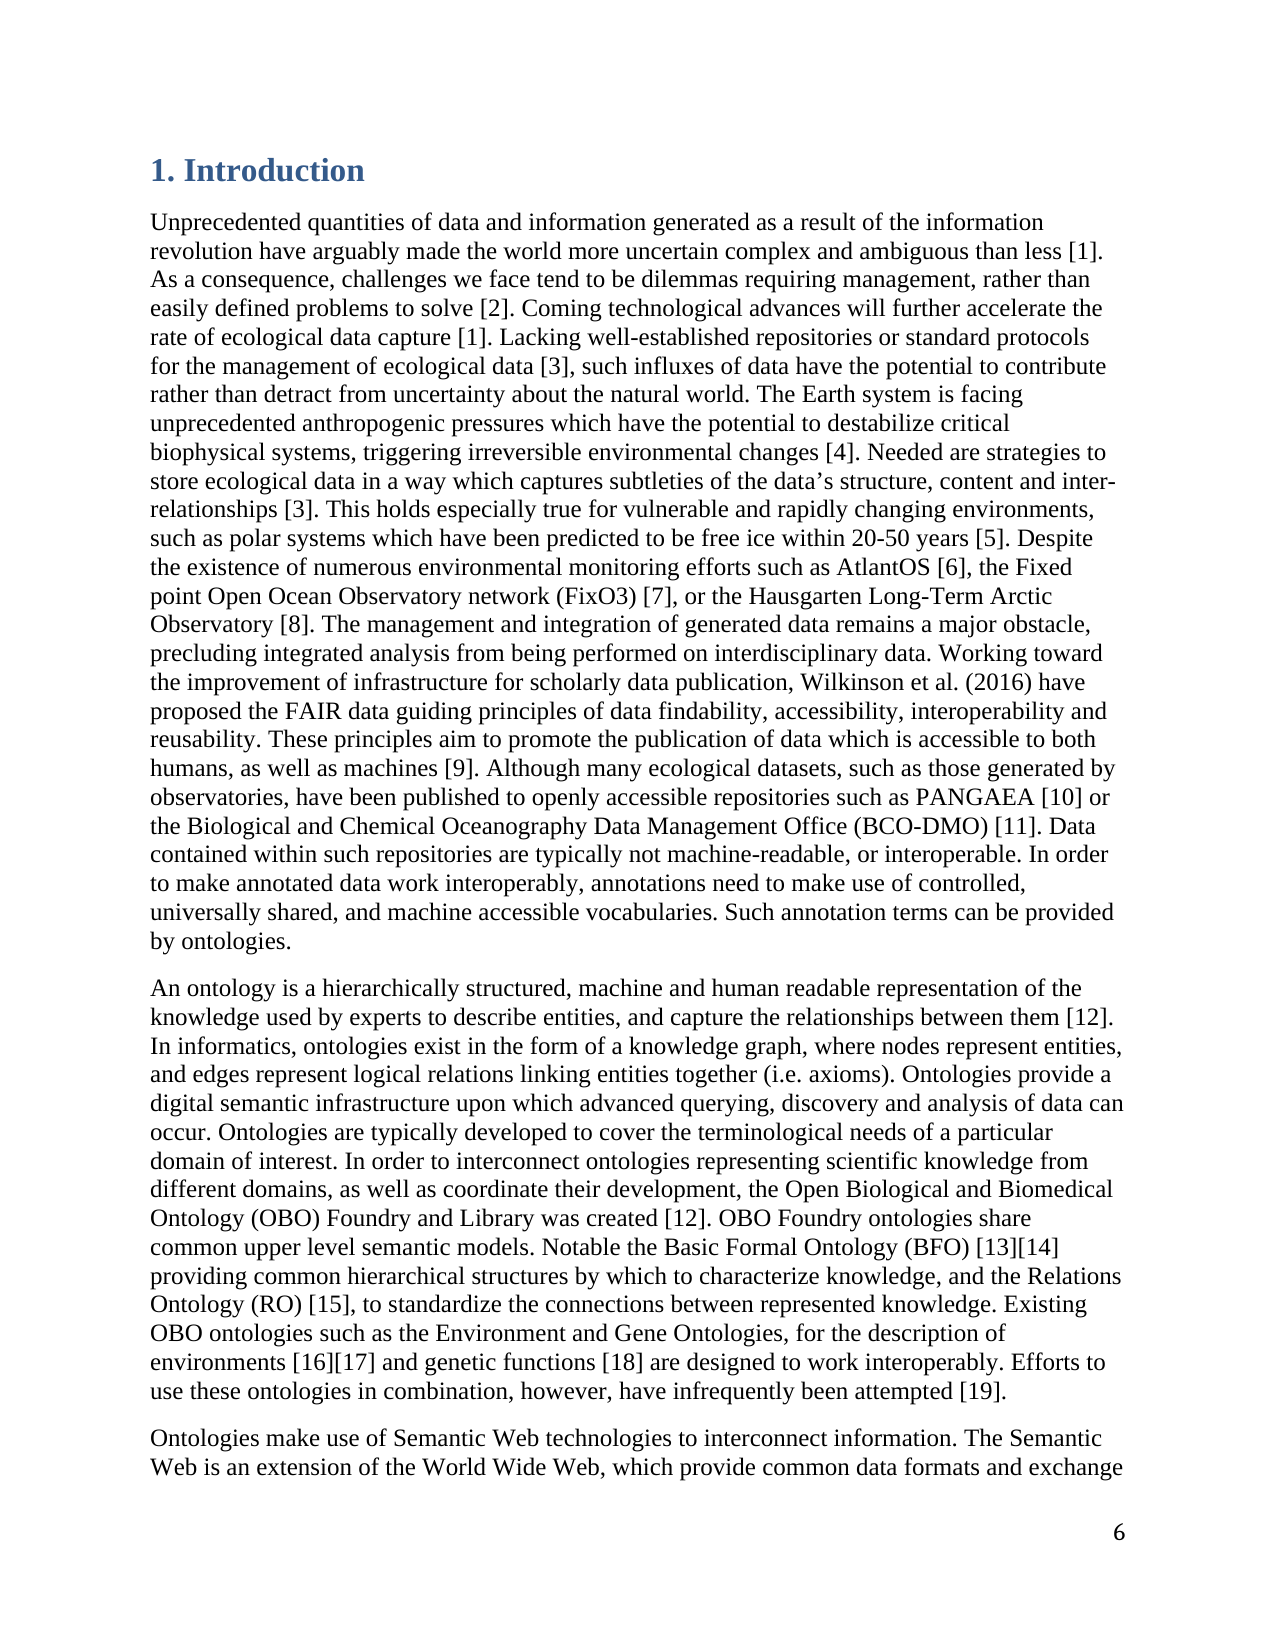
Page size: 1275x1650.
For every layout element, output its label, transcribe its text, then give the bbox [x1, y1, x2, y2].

subtitle 1. Introduction [150, 150, 1125, 188]
text Unprecedented quantities of data and information generated as a result of the information revolution have arguably made the world more uncertain complex and ambiguous than less [1]. As a consequence, challenges we face tend to be dilemmas requiring management, rather than easily defined problems to solve [2]. Coming technological advances will further accelerate the rate of ecological data capture [1]. Lacking well-established repositories or standard protocols for the management of ecological data [3], such influxes of data have the potential to contribute rather than detract from uncertainty about the natural world. The Earth system is facing unprecedented anthropogenic pressures which have the potential to destabilize critical biophysical systems, triggering irreversible environmental changes [4]. Needed are strategies to store ecological data in a way which captures subtleties of the data’s structure, content and inter-relationships [3]. This holds especially true for vulnerable and rapidly changing environments, such as polar systems which have been predicted to be free ice within 20-50 years [5]. Despite the existence of numerous environmental monitoring efforts such as AtlantOS [6], the Fixed point Open Ocean Observatory network (FixO3) [7], or the Hausgarten Long-Term Arctic Observatory [8]. The management and integration of generated data remains a major obstacle, precluding integrated analysis from being performed on interdisciplinary data. Working toward the improvement of infrastructure for scholarly data publication, Wilkinson et al. (2016) have proposed the FAIR data guiding principles of data findability, accessibility, interoperability and reusability. These principles aim to promote the publication of data which is accessible to both humans, as well as machines [9]. Although many ecological datasets, such as those generated by observatories, have been published to openly accessible repositories such as PANGAEA [10] or the Biological and Chemical Oceanography Data Management Office (BCO-DMO) [11]. Data contained within such repositories are typically not machine-readable, or interoperable. In order to make annotated data work interoperably, annotations need to make use of controlled, universally shared, and machine accessible vocabularies. Such annotation terms can be provided by ontologies. [150, 207, 1125, 954]
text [150, 1423, 1125, 1481]
text An ontology is a hierarchically structured, machine and human readable representation of the knowledge used by experts to describe entities, and capture the relationships between them [12]. In informatics, ontologies exist in the form of a knowledge graph, where nodes represent entities, and edges represent logical relations linking entities together (i.e. axioms). Ontologies provide a digital semantic infrastructure upon which advanced querying, discovery and analysis of data can occur. Ontologies are typically developed to cover the terminological needs of a particular domain of interest. In order to interconnect ontologies representing scientific knowledge from different domains, as well as coordinate their development, the Open Biological and Biomedical Ontology (OBO) Foundry and Library was created [12]. OBO Foundry ontologies share common upper level semantic models. Notable the Basic Formal Ontology (BFO) [13][14] providing common hierarchical structures by which to characterize knowledge, and the Relations Ontology (RO) [15], to standardize the connections between represented knowledge. Existing OBO ontologies such as the Environment and Gene Ontologies, for the description of environments [16][17] and genetic functions [18] are designed to work interoperably. Efforts to use these ontologies in combination, however, have infrequently been attempted [19]. [150, 973, 1125, 1404]
